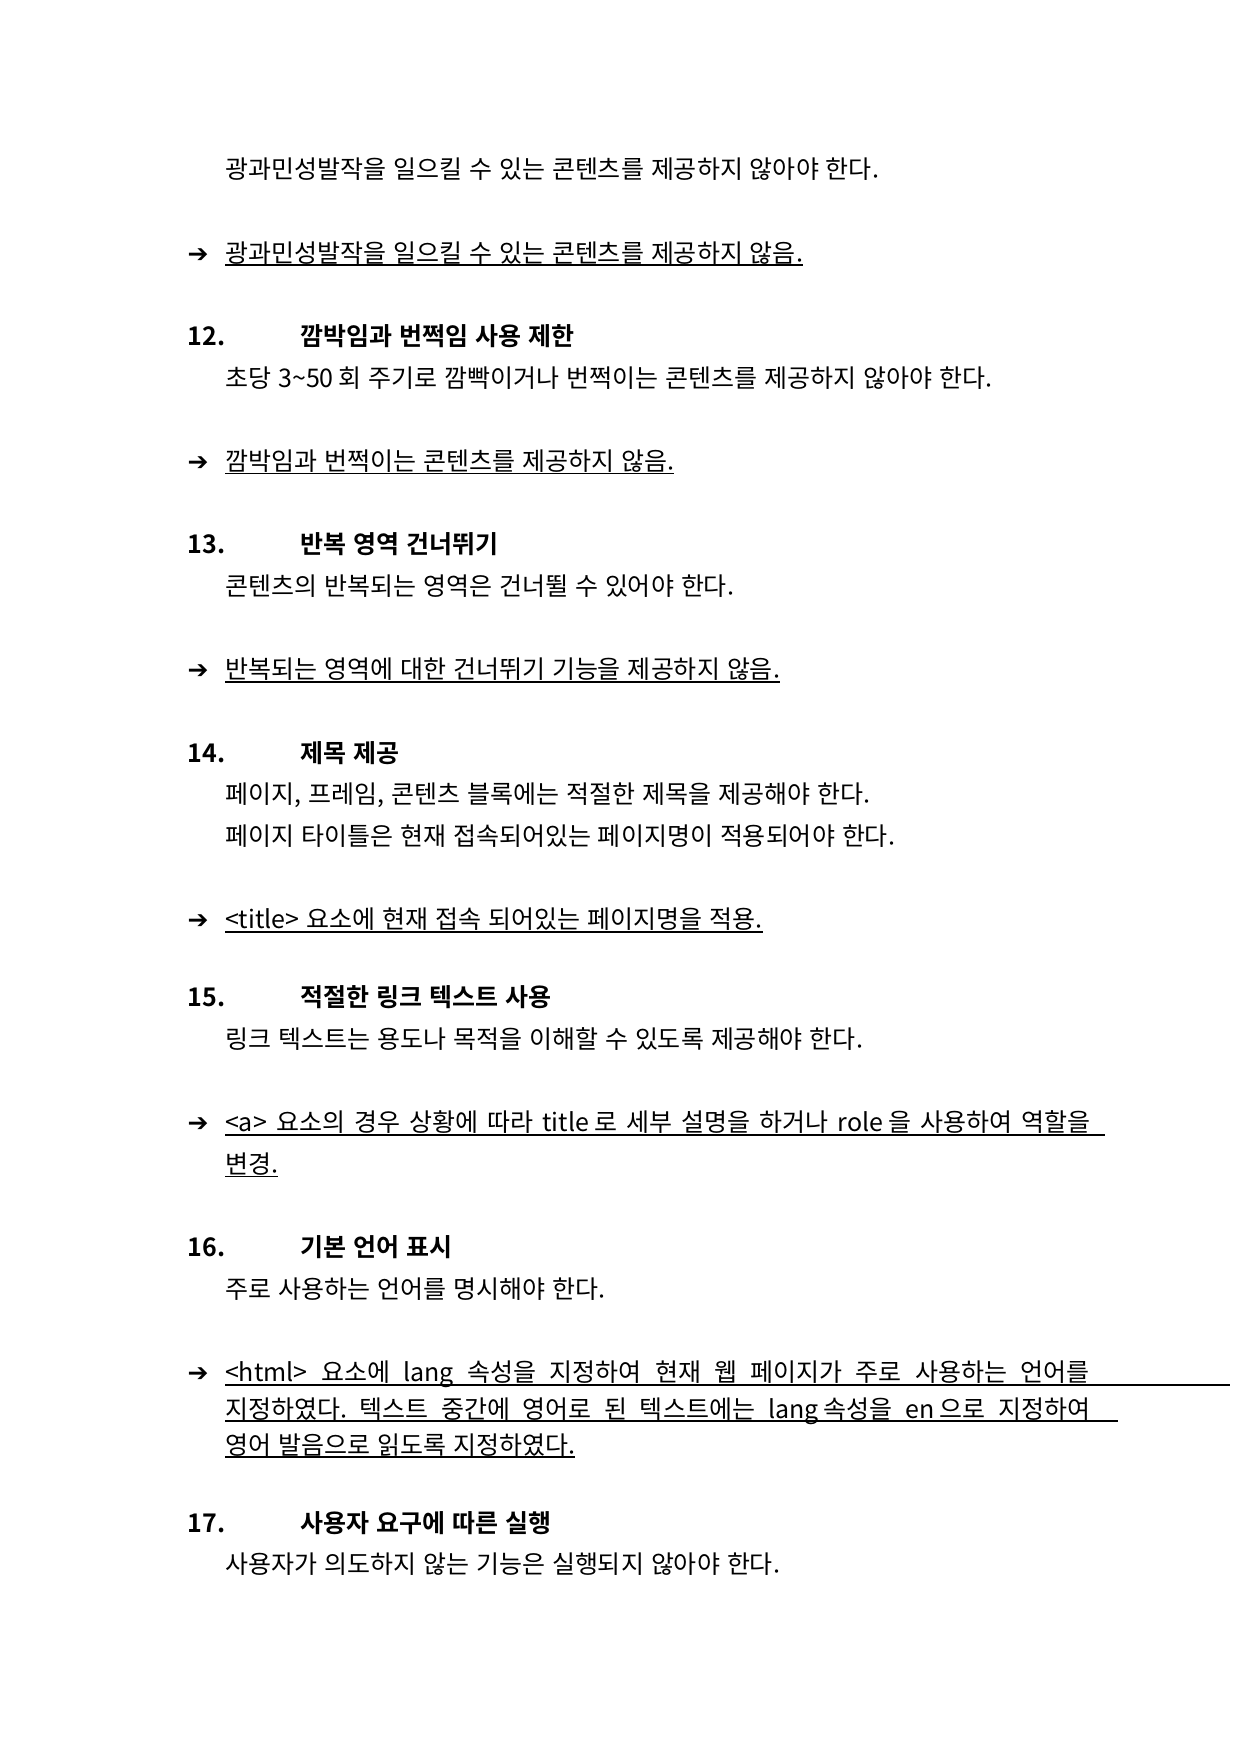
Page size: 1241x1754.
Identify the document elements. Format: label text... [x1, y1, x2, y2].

text 사용자가 의도하지 않는 기능은 실행되지 않아야 한다. [225, 1545, 1090, 1581]
text 페이지, 프레임, 콘텐츠 블록에는 적절한 제목을 제공해야 한다. [225, 775, 1090, 811]
list 반복 영역 건너뛰기 [187, 525, 1090, 561]
text 주로 사용하는 언어를 명시해야 한다. [225, 1269, 1090, 1306]
list 깜박임과 번쩍이는 콘텐츠를 제공하지 않음. [187, 442, 1090, 478]
text 초당 3~50회 주기로 깜빡이거나 번쩍이는 콘텐츠를 제공하지 않아야 한다. [225, 358, 1090, 394]
list 제목 제공 [187, 733, 1090, 769]
text 콘텐츠의 반복되는 영역은 건너뛸 수 있어야 한다. [225, 567, 1090, 603]
list <title> 요소에 현재 접속 되어있는 페이지명을 적용. [187, 900, 1090, 936]
list 사용자 요구에 따른 실행 [187, 1503, 1090, 1539]
text 광과민성발작을 일으킬 수 있는 콘텐츠를 제공하지 않아야 한다. [225, 150, 1090, 186]
list <a> 요소의 경우 상황에 따라 title로 세부 설명을 하거나 role을 사용하여 역할을 변경. [187, 1103, 1090, 1181]
list 반복되는 영역에 대한 건너뛰기 기능을 제공하지 않음. [187, 650, 1090, 686]
text 링크 텍스트는 용도나 목적을 이해할 수 있도록 제공해야 한다. [225, 1019, 1090, 1056]
list <html> 요소에 lang 속성을 지정하여 현재 웹 페이지가 주로 사용하는 언어를 지정하였다. 텍스트 중간에 영어로 된 텍스트에는 lang속성을 en으로 지정하여 영어 발음으로 읽도록 지정하였다. [187, 1353, 1090, 1462]
list 적절한 링크 텍스트 사용 [187, 978, 1090, 1014]
list 광과민성발작을 일으킬 수 있는 콘텐츠를 제공하지 않음. [187, 233, 1090, 269]
text 페이지 타이틀은 현재 접속되어있는 페이지명이 적용되어야 한다. [225, 817, 1090, 853]
list 깜박임과 번쩍임 사용 제한 [187, 317, 1090, 353]
list 기본 언어 표시 [187, 1228, 1090, 1264]
